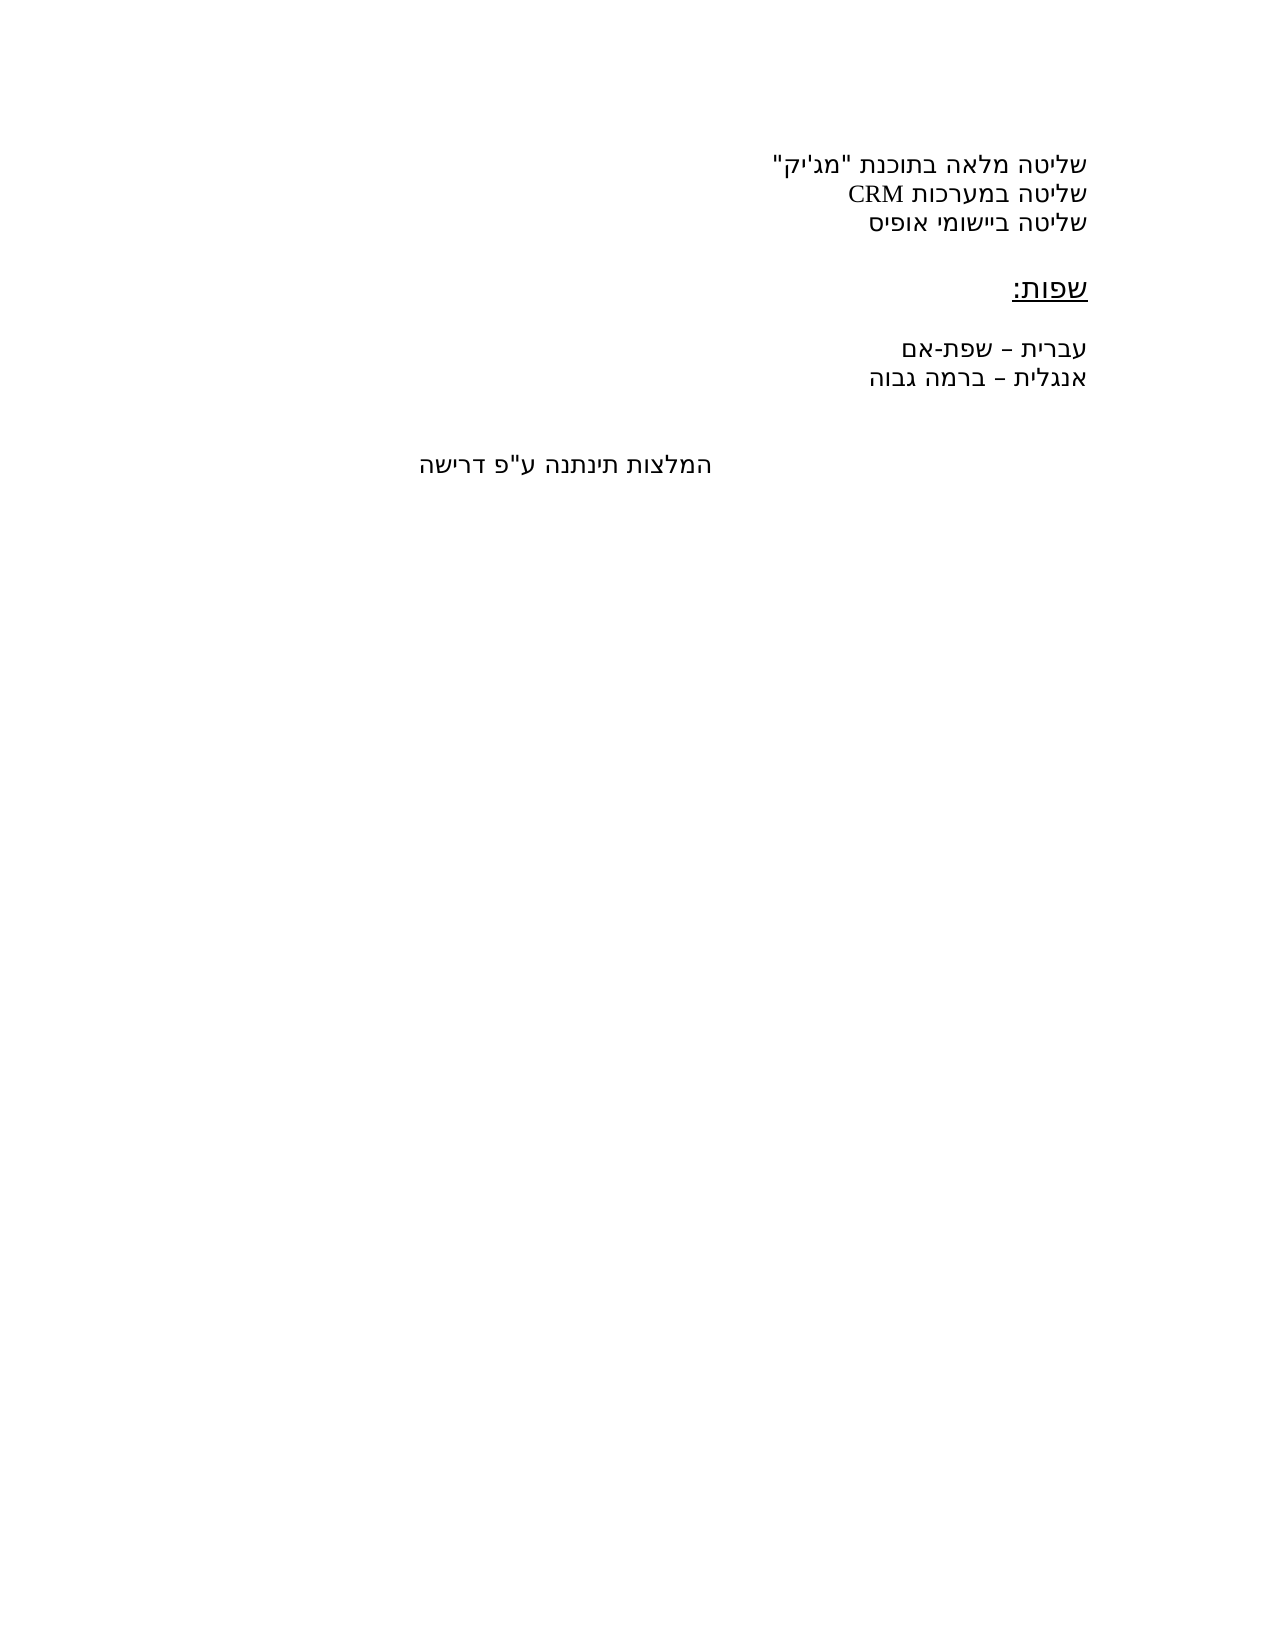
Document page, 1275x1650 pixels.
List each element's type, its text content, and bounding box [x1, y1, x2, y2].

text שליטה ביישומי אופיס [187, 208, 1087, 238]
text אנגלית – ברמה גבוה [187, 363, 1087, 392]
text עברית – שפת-אם [187, 334, 1087, 363]
text שליטה מלאה בתוכנת "מג'יק" שליטה במערכות CRM [187, 150, 1087, 208]
text המלצות תינתנה ע"פ דרישה [187, 450, 787, 479]
text שפות: [187, 271, 1087, 305]
